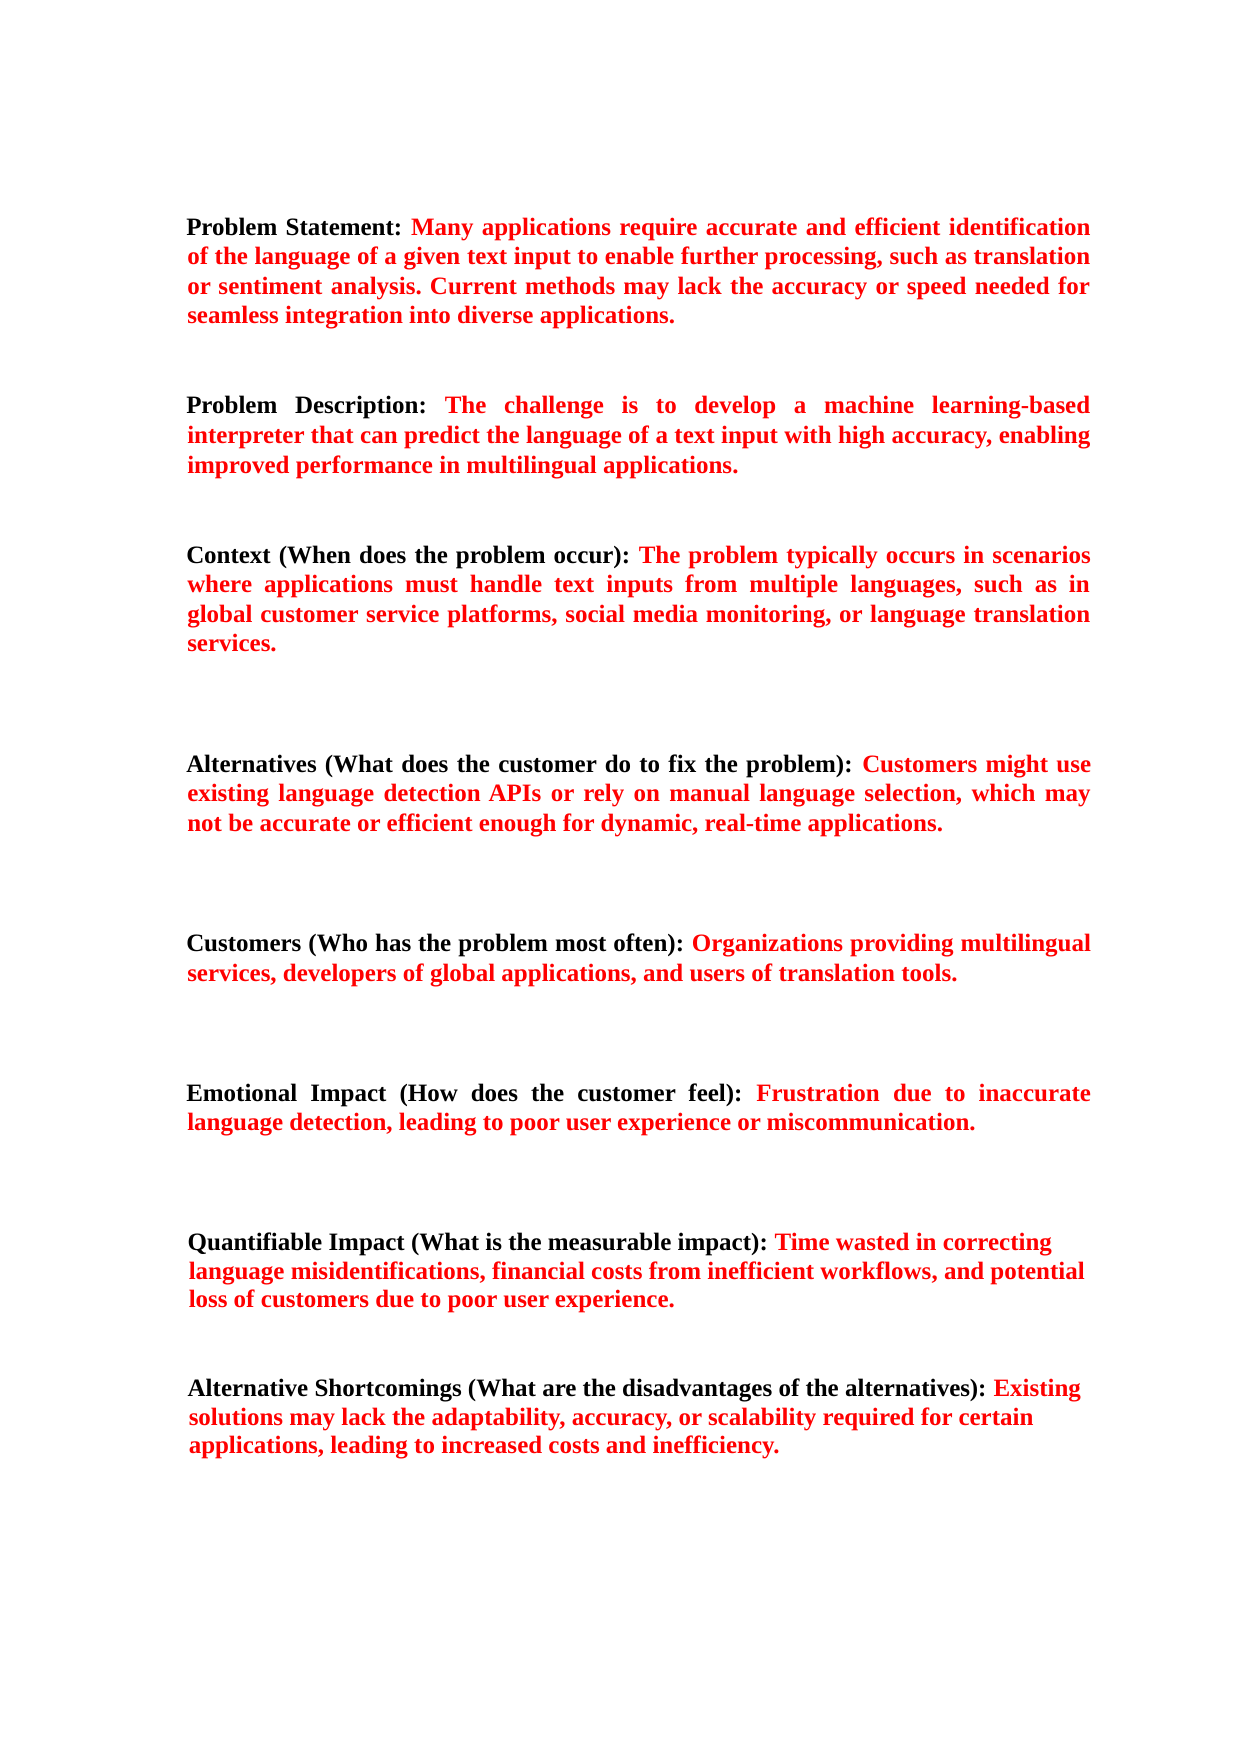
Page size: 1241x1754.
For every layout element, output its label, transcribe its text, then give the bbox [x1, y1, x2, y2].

text Context (When does the problem occur): The problem typically occurs in scenarios where applications must handle text inputs from multiple languages, such as in global customer service platforms, social media monitoring, or language translation services. [186, 540, 1091, 657]
text Problem Statement: Many applications require accurate and efficient identification of the language of a given text input to enable further processing, such as translation or sentiment analysis. Current methods may lack the accuracy or speed needed for seamless integration into diverse applications. [186, 212, 1091, 329]
text Quantifiable Impact (What is the measurable impact): Time wasted in correcting language misidentifications, financial costs from inefficient workflows, and potential loss of customers due to poor user experience. [187, 1228, 1097, 1313]
text Alternatives (What does the customer do to fix the problem): Customers might use existing language detection APIs or rely on manual language selection, which may not be accurate or efficient enough for dynamic, real-time applications. [186, 749, 1091, 837]
text Emotional Impact (How does the customer feel): Frustration due to inaccurate language detection, leading to poor user experience or miscommunication. [186, 1078, 1091, 1136]
text Customers (Who has the problem most often): Organizations providing multilingual services, developers of global applications, and users of translation tools. [186, 928, 1091, 986]
text Problem Description: The challenge is to develop a machine learning-based interpreter that can predict the language of a text input with high accuracy, enabling improved performance in multilingual applications. [186, 391, 1091, 478]
text Alternative Shortcomings (What are the disadvantages of the alternatives): Existing solutions may lack the adaptability, accuracy, or scalability required for certain applications, leading to increased costs and inefficiency. [187, 1374, 1097, 1459]
